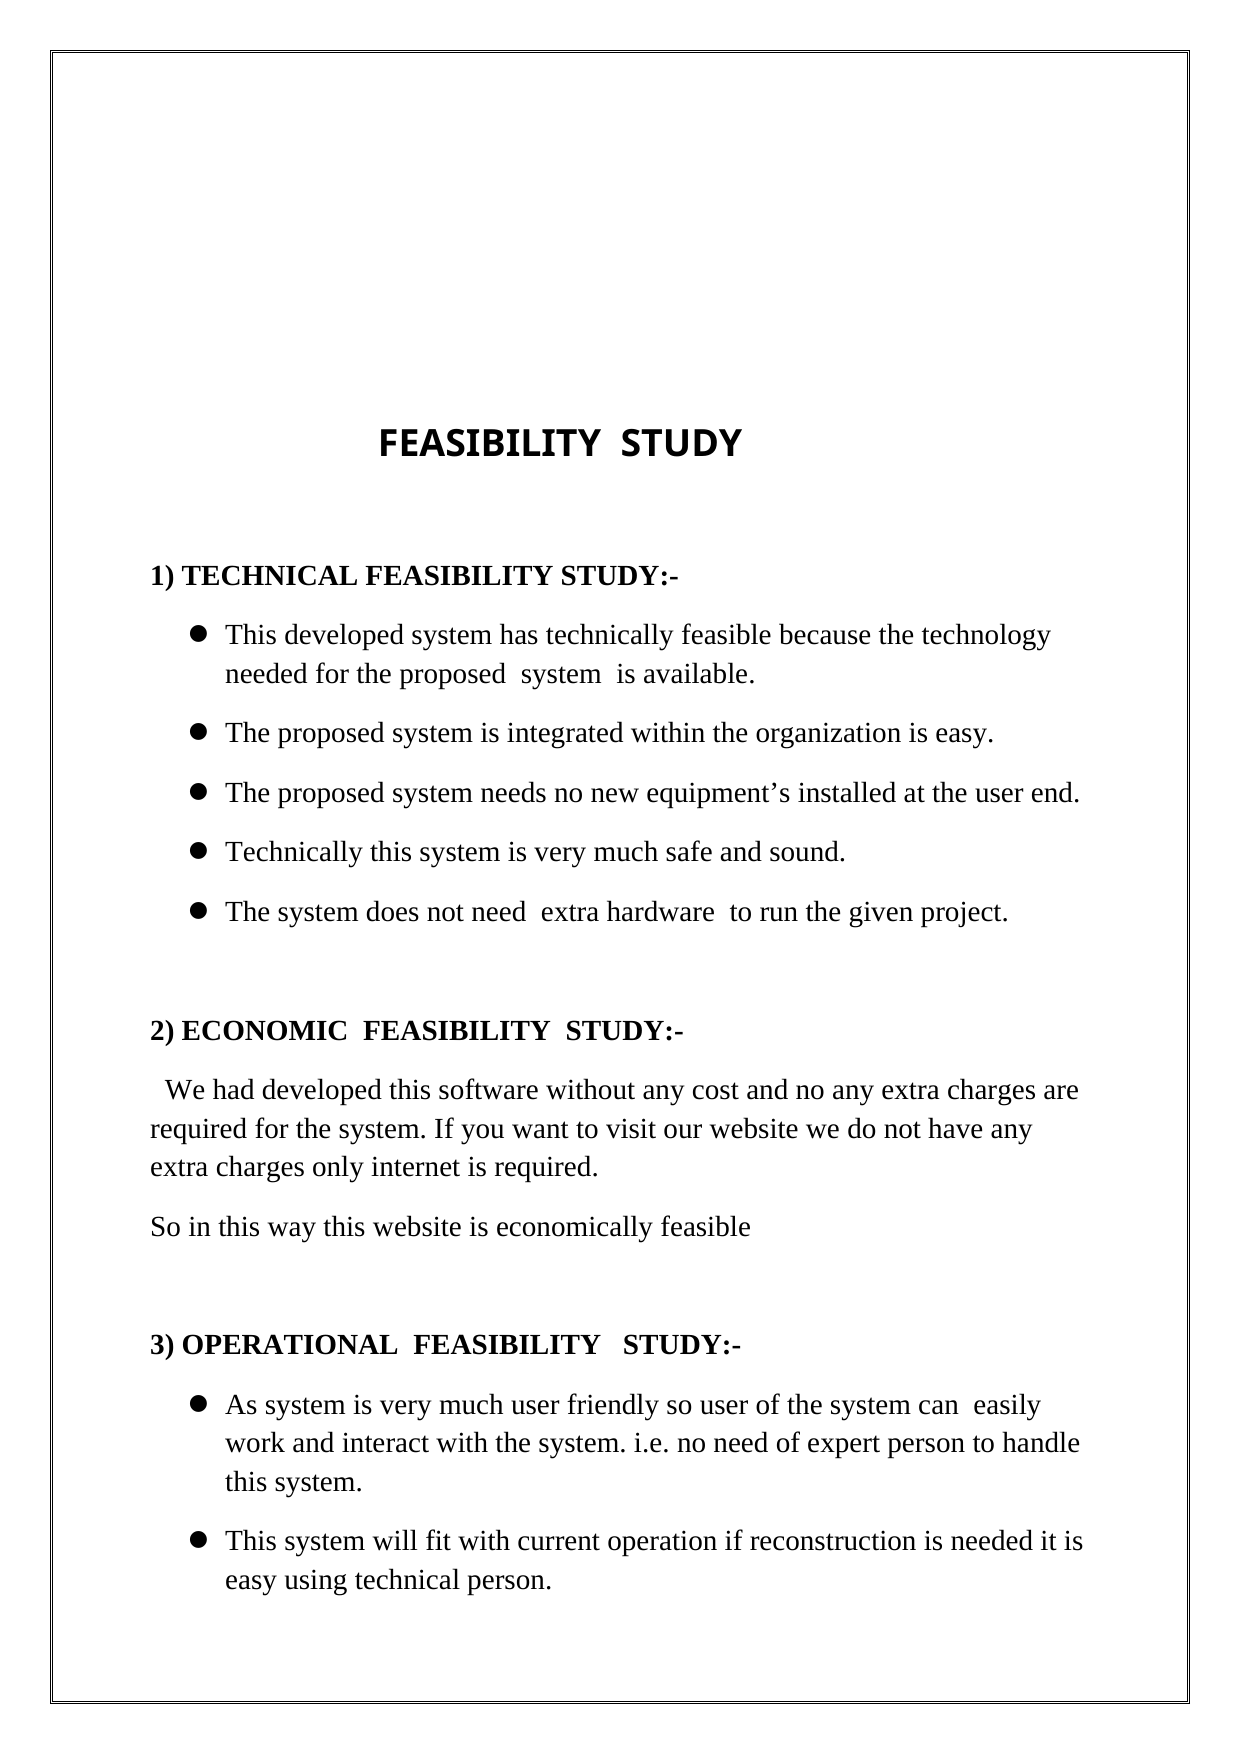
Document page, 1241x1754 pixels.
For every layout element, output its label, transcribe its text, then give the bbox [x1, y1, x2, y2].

list The proposed system is integrated within the organization is easy. [187, 716, 1090, 749]
text FEASIBILITY STUDY [150, 416, 1090, 467]
list As system is very much user friendly so user of the system can easily work and interact with the system. i.e. no need of expert person to handle this system. [187, 1387, 1090, 1497]
text So in this way this website is economically feasible [150, 1209, 1090, 1242]
text 2) ECONOMIC FEASIBILITY STUDY:- [150, 1013, 1090, 1046]
text We had developed this software without any cost and no any extra charges are required for the system. If you want to visit our website we do not have any extra charges only internet is required. [150, 1072, 1090, 1183]
list The system does not need extra hardware to run the given project. [187, 894, 1090, 928]
text 3) OPERATIONAL FEASIBILITY STUDY:- [150, 1327, 1090, 1361]
text 1) TECHNICAL FEASIBILITY STUDY:- [150, 558, 1090, 592]
list This developed system has technically feasible because the technology needed for the proposed system is available. [187, 617, 1090, 690]
list The proposed system needs no new equipment’s installed at the user end. [187, 775, 1090, 809]
list This system will fit with current operation if reconstruction is needed it is easy using technical person. [187, 1523, 1090, 1596]
list Technically this system is very much safe and sound. [187, 834, 1090, 868]
